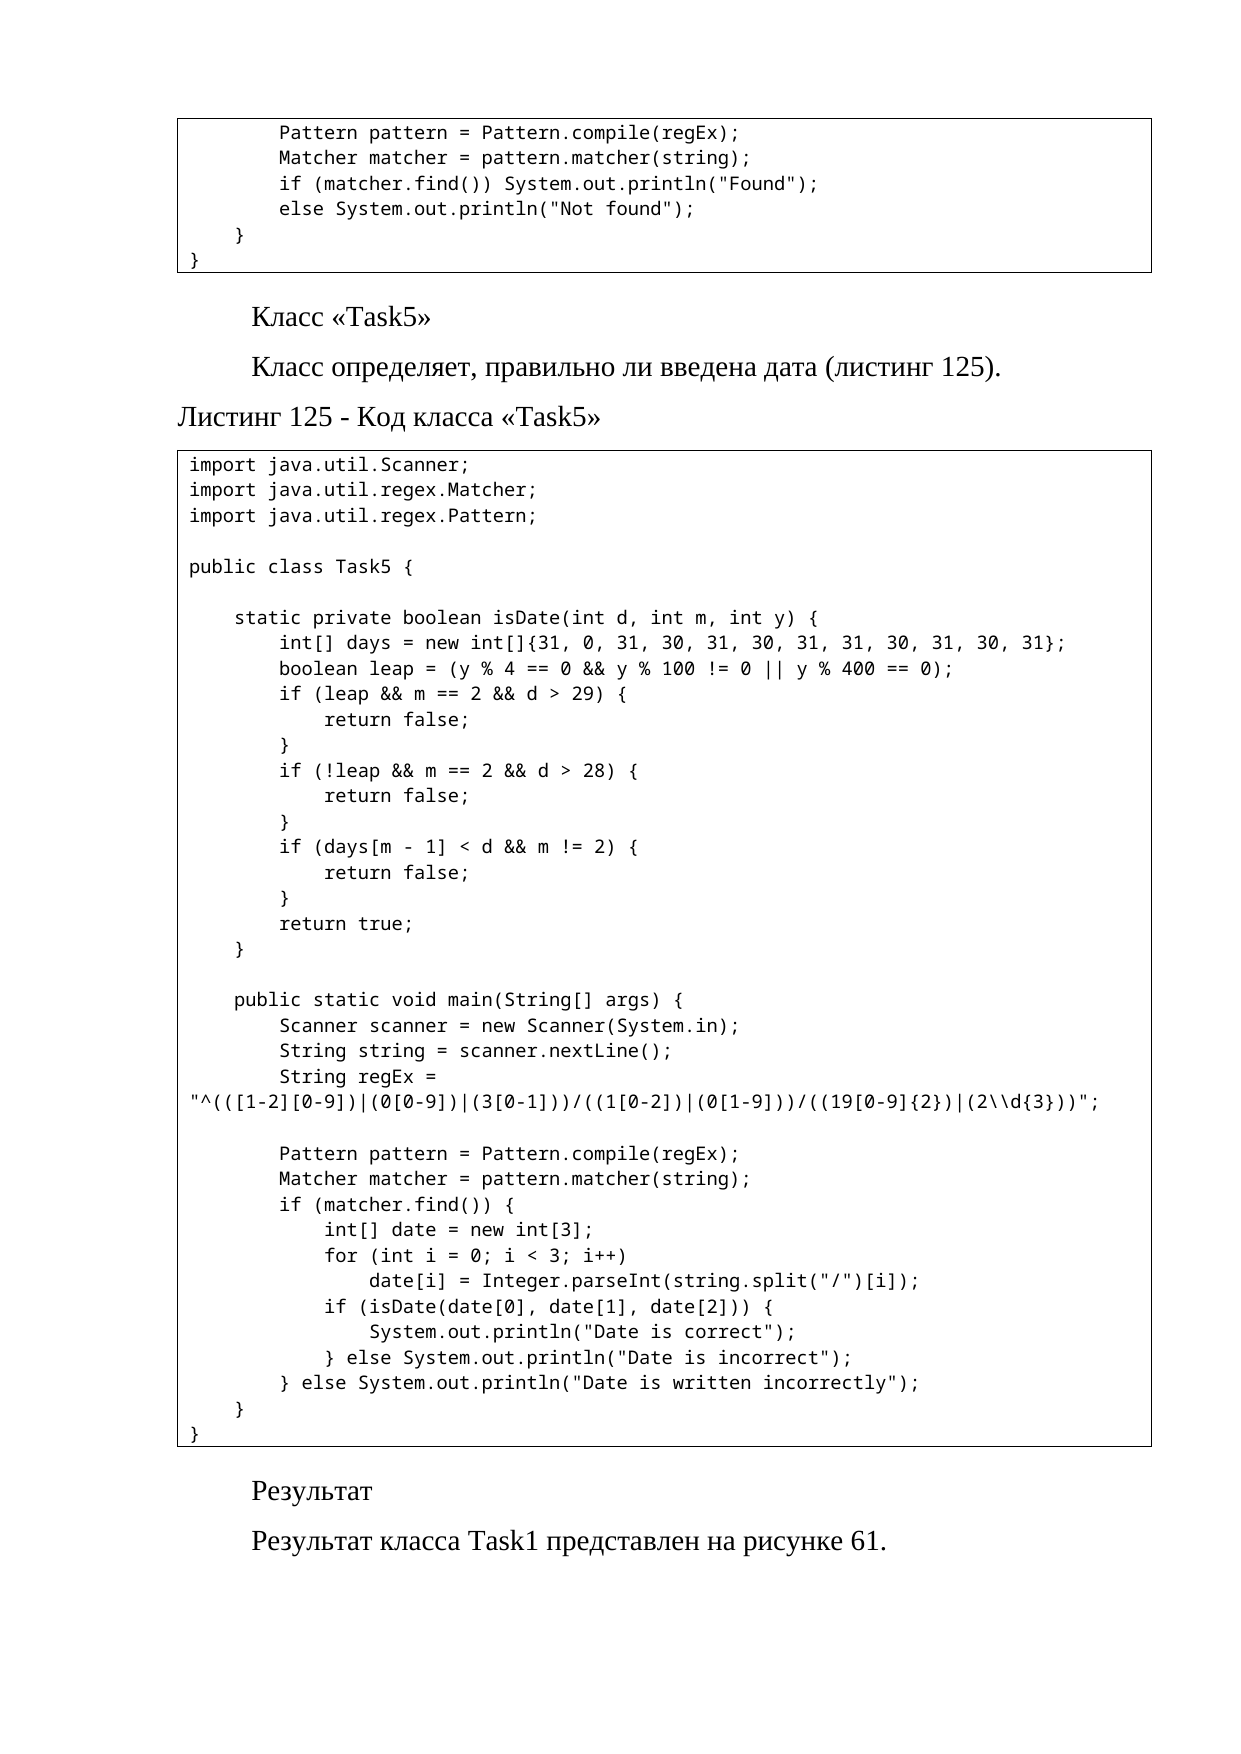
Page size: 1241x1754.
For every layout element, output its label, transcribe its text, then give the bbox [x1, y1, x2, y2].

text Листинг 125 - Код класса «Task5» [177, 399, 1152, 433]
subtitle Результат [177, 1473, 1152, 1506]
text Результат класса Task1 представлен на рисунке 61. [177, 1523, 1152, 1557]
subtitle Класс «Task5» [177, 299, 1152, 332]
table_header import java.util.Scanner; import java.util.regex.Matcher; import java.util.regex.Pattern; public class Task5 { static private boolean isDate(int d, int m, int y) { int[] days = new int[]{31, 0, 31, 30, 31, 30, 31, 31, 30, 31, 30, 31}; boolean leap = (y % 4 == 0 && y % 100 != 0 || y % 400 == 0); if (leap && m == 2 && d > 29) { return false; } if (!leap && m == 2 && d > 28) { return false; } if (days[m - 1] < d && m != 2) { return false; } return true; } public static void main(String[] args) { Scanner scanner = new Scanner(System.in); String string = scanner.nextLine(); String regEx = "^(([1-2][0-9])|(0[0-9])|(3[0-1]))/((1[0-2])|(0[1-9]))/((19[0-9]{2})|(2\\d{3}))"; Pattern pattern = Pattern.compile(regEx); Matcher matcher = pattern.matcher(string); if (matcher.find()) { int[] date = new int[3]; for (int i = 0; i < 3; i++) date[i] = Integer.parseInt(string.split("/")[i]); if (isDate(date[0], date[1], date[2])) { System.out.println("Date is correct"); } else System.out.println("Date is incorrect"); } else System.out.println("Date is written incorrectly"); } } [178, 451, 1151, 1446]
text Класс определяет, правильно ли введена дата (листинг 125). [177, 349, 1152, 383]
